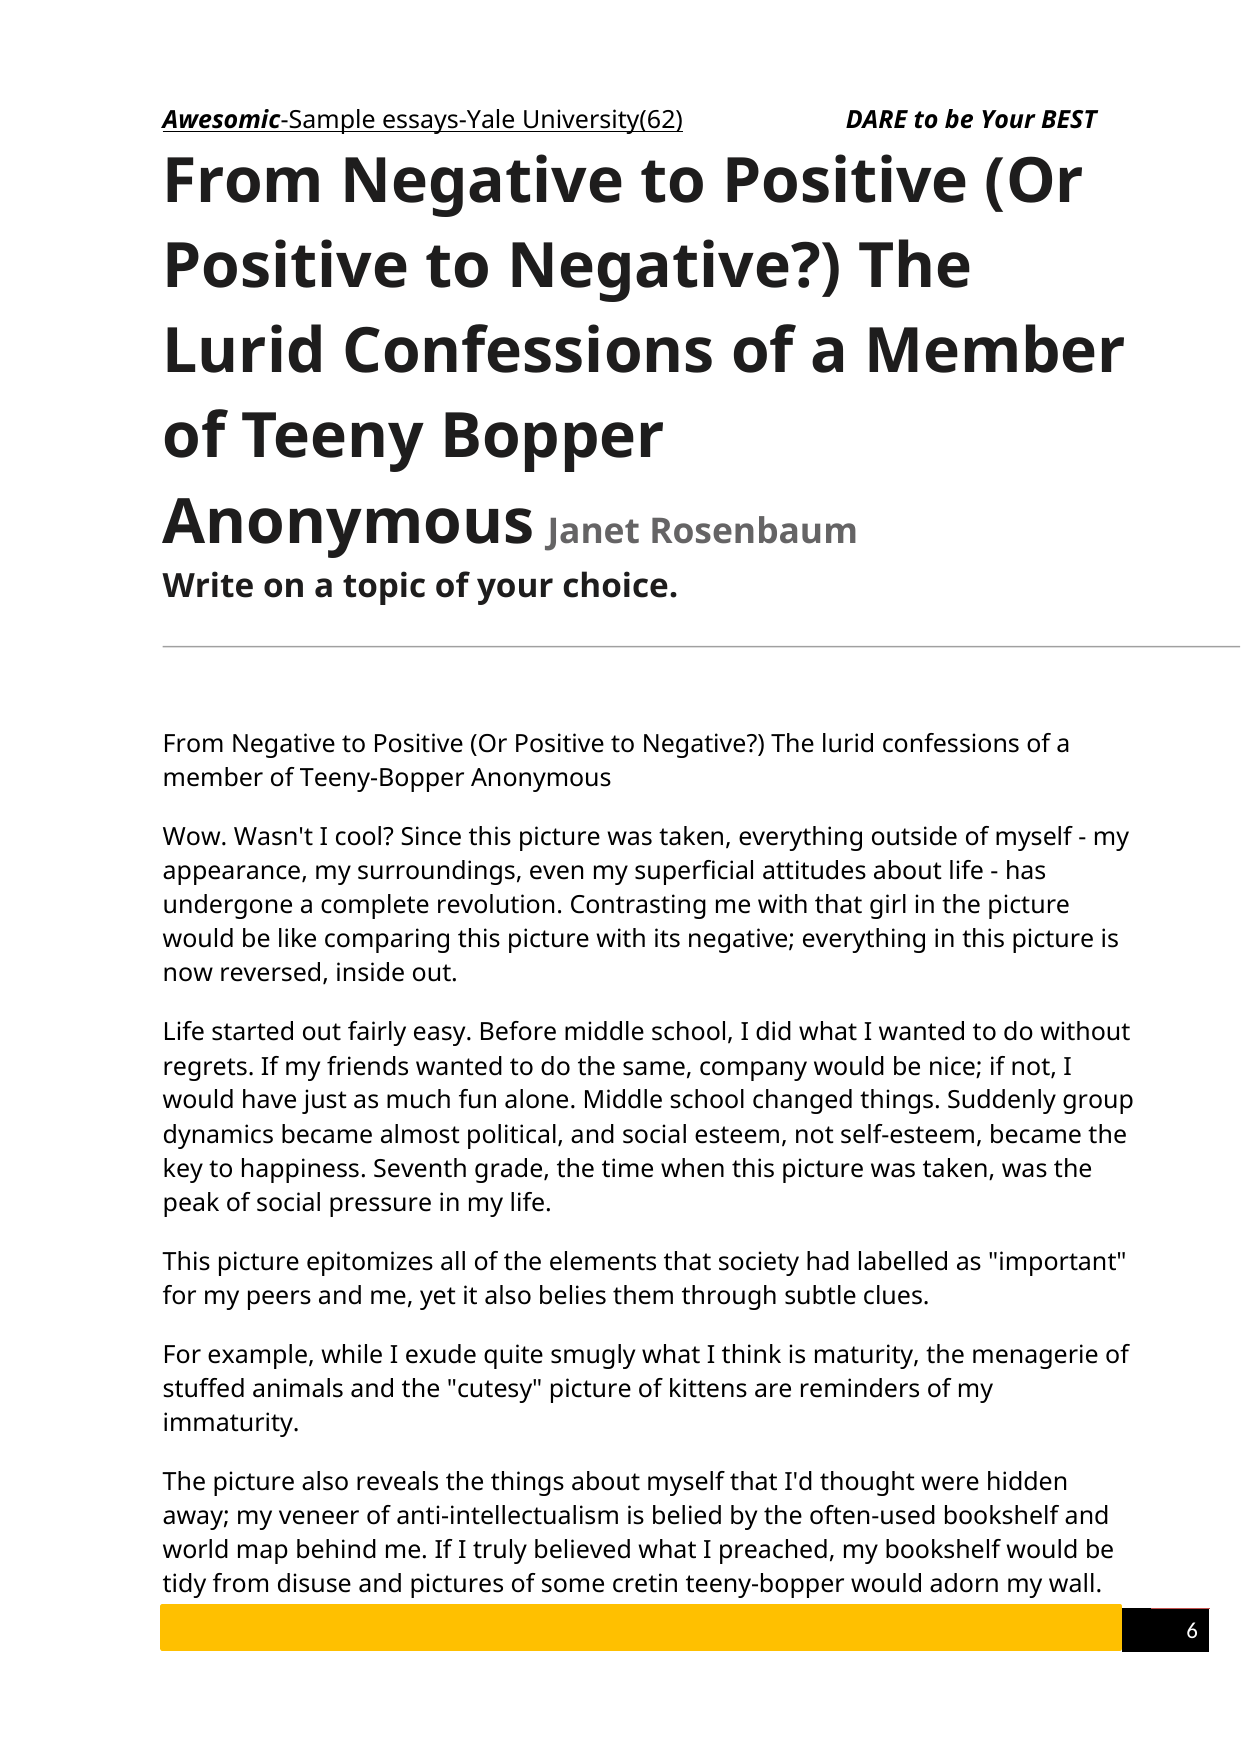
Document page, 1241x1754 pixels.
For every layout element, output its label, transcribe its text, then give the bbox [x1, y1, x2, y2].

text From Negative to Positive (Or Positive to Negative?) The Lurid Confessions of a Member of Teeny Bopper Anonymous Janet Rosenbaum [162, 136, 1137, 561]
text Write on a topic of your choice. [162, 561, 1137, 607]
text Wow. Wasn't I cool? Since this picture was taken, everything outside of myself - my appearance, my surroundings, even my superficial attitudes about life - has undergone a complete revolution. Contrasting me with that girl in the picture would be like comparing this picture with its negative; everything in this picture is now reversed, inside out. [162, 819, 1137, 989]
text For example, while I exude quite smugly what I think is maturity, the menagerie of stuffed animals and the "cutesy" picture of kittens are reminders of my immaturity. [162, 1337, 1137, 1439]
text The picture also reveals the things about myself that I'd thought were hidden away; my veneer of anti-intellectualism is belied by the often-used bookshelf and world map behind me. If I truly believed what I preached, my bookshelf would be tidy from disuse and pictures of some cretin teeny-bopper would adorn my wall. [162, 1464, 1137, 1600]
text This picture epitomizes all of the elements that society had labelled as "important" for my peers and me, yet it also belies them through subtle clues. [162, 1243, 1137, 1312]
text Life started out fairly easy. Before middle school, I did what I wanted to do without regrets. If my friends wanted to do the same, company would be nice; if not, I would have just as much fun alone. Middle school changed things. Suddenly group dynamics became almost political, and social esteem, not self-esteem, became the key to happiness. Seventh grade, the time when this picture was taken, was the peak of social pressure in my life. [162, 1014, 1137, 1218]
text From Negative to Positive (Or Positive to Negative?) The lurid confessions of a member of Teeny-Bopper Anonymous [162, 726, 1137, 794]
